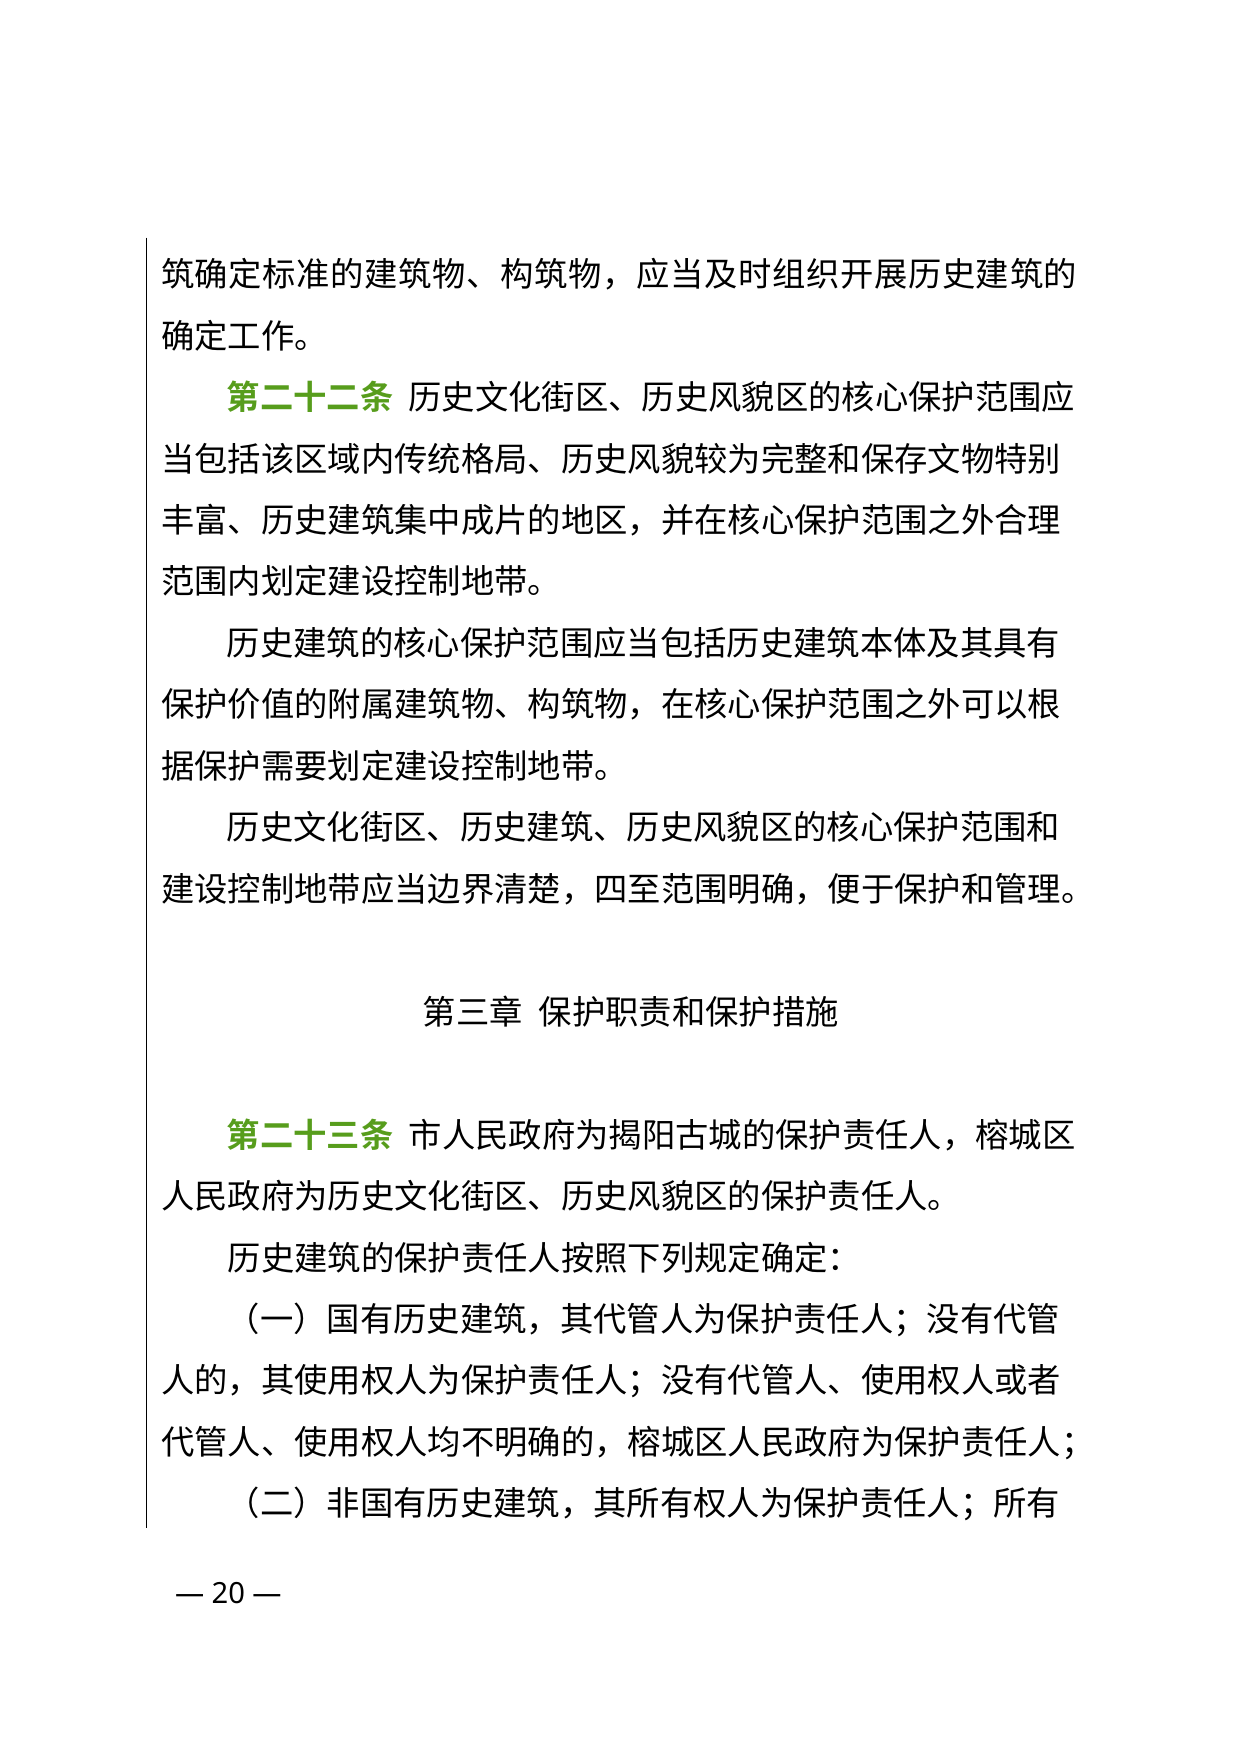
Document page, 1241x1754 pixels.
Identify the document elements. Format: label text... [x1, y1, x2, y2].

text （一）国有历史建筑，其代管人为保护责任人；没有代管人的，其使用权人为保护责任人；没有代管人、使用权人或者代管人、使用权人均不明确的，榕城区人民政府为保护责任人； [161, 1282, 1079, 1467]
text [161, 1467, 1079, 1528]
text 历史文化街区、历史建筑、历史风貌区的核心保护范围和建设控制地带应当边界清楚，四至范围明确，便于保护和管理。 [161, 791, 1079, 913]
text 第二十二条 历史文化街区、历史风貌区的核心保护范围应当包括该区域内传统格局、历史风貌较为完整和保存文物特别丰富、历史建筑集中成片的地区，并在核心保护范围之外合理范围内划定建设控制地带。 [161, 360, 1079, 606]
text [161, 237, 1079, 360]
text 第二十三条 市人民政府为揭阳古城的保护责任人，榕城区人民政府为历史文化街区、历史风貌区的保护责任人。 历史建筑的保护责任人按照下列规定确定： [161, 1098, 1079, 1282]
text 历史建筑的核心保护范围应当包括历史建筑本体及其具有保护价值的附属建筑物、构筑物，在核心保护范围之外可以根据保护需要划定建设控制地带。 [161, 606, 1079, 791]
list 保护职责和保护措施 [161, 975, 1079, 1036]
